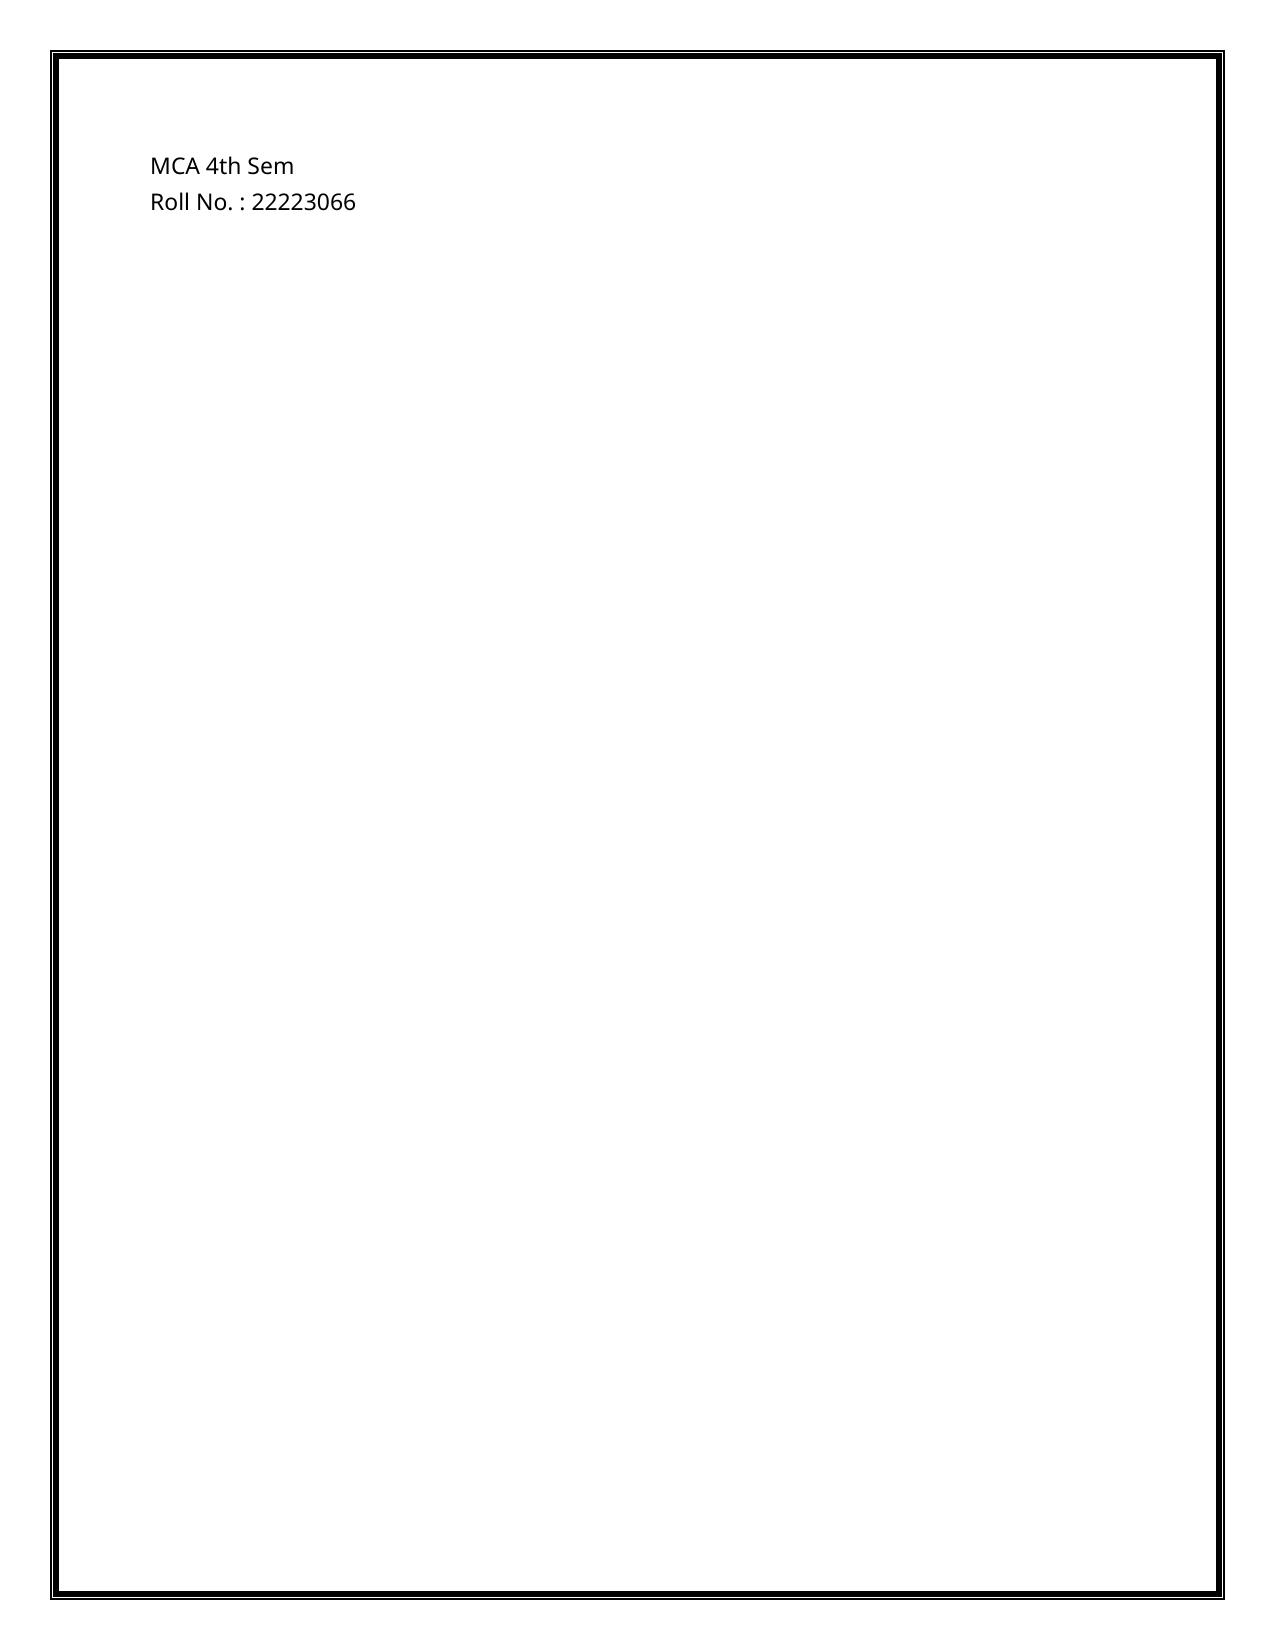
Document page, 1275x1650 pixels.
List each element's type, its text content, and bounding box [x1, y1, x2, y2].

text Roll No. : 22223066 [150, 186, 1125, 217]
text MCA 4th Sem [150, 150, 1125, 181]
